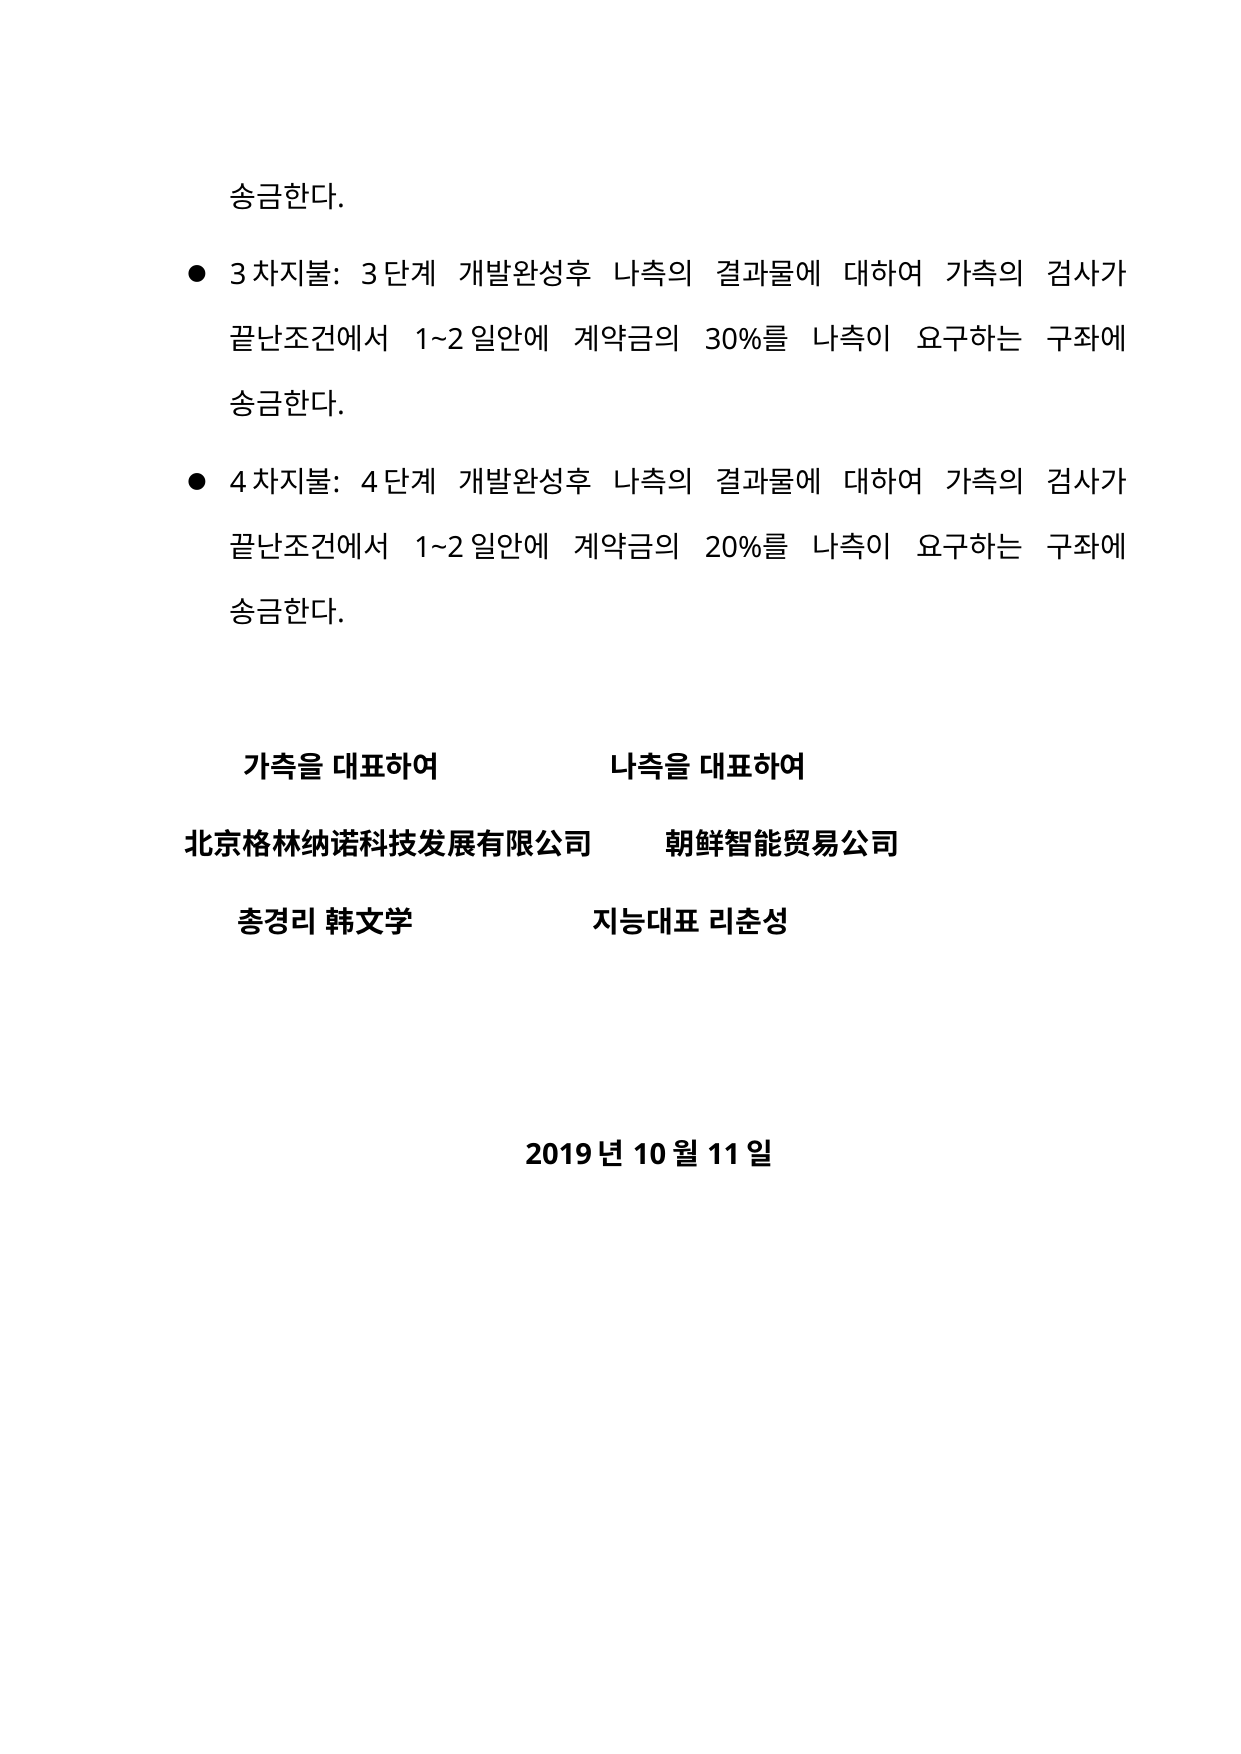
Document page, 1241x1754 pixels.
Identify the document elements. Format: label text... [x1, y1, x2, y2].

list 4차지불: 4단계 개발완성후 나측의 결과물에 대하여 가측의 검사가 끝난조건에서 1~2일안에 계약금의 20%를 나측이 요구하는 구좌에 송금한다. [186, 447, 1128, 642]
text 2019년 10월 11일 [112, 1119, 1128, 1184]
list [186, 162, 1128, 227]
text 총경리 韩文学 지능대표 리춘성 [156, 887, 1128, 952]
list 3차지불: 3단계 개발완성후 나측의 결과물에 대하여 가측의 검사가 끝난조건에서 1~2일안에 계약금의 30%를 나측이 요구하는 구좌에 송금한다. [186, 239, 1128, 434]
text 北京格林纳诺科技发展有限公司 朝鲜智能贸易公司 [112, 809, 1128, 874]
list 가측을 대표하여 나측을 대표하여 [229, 732, 1128, 797]
